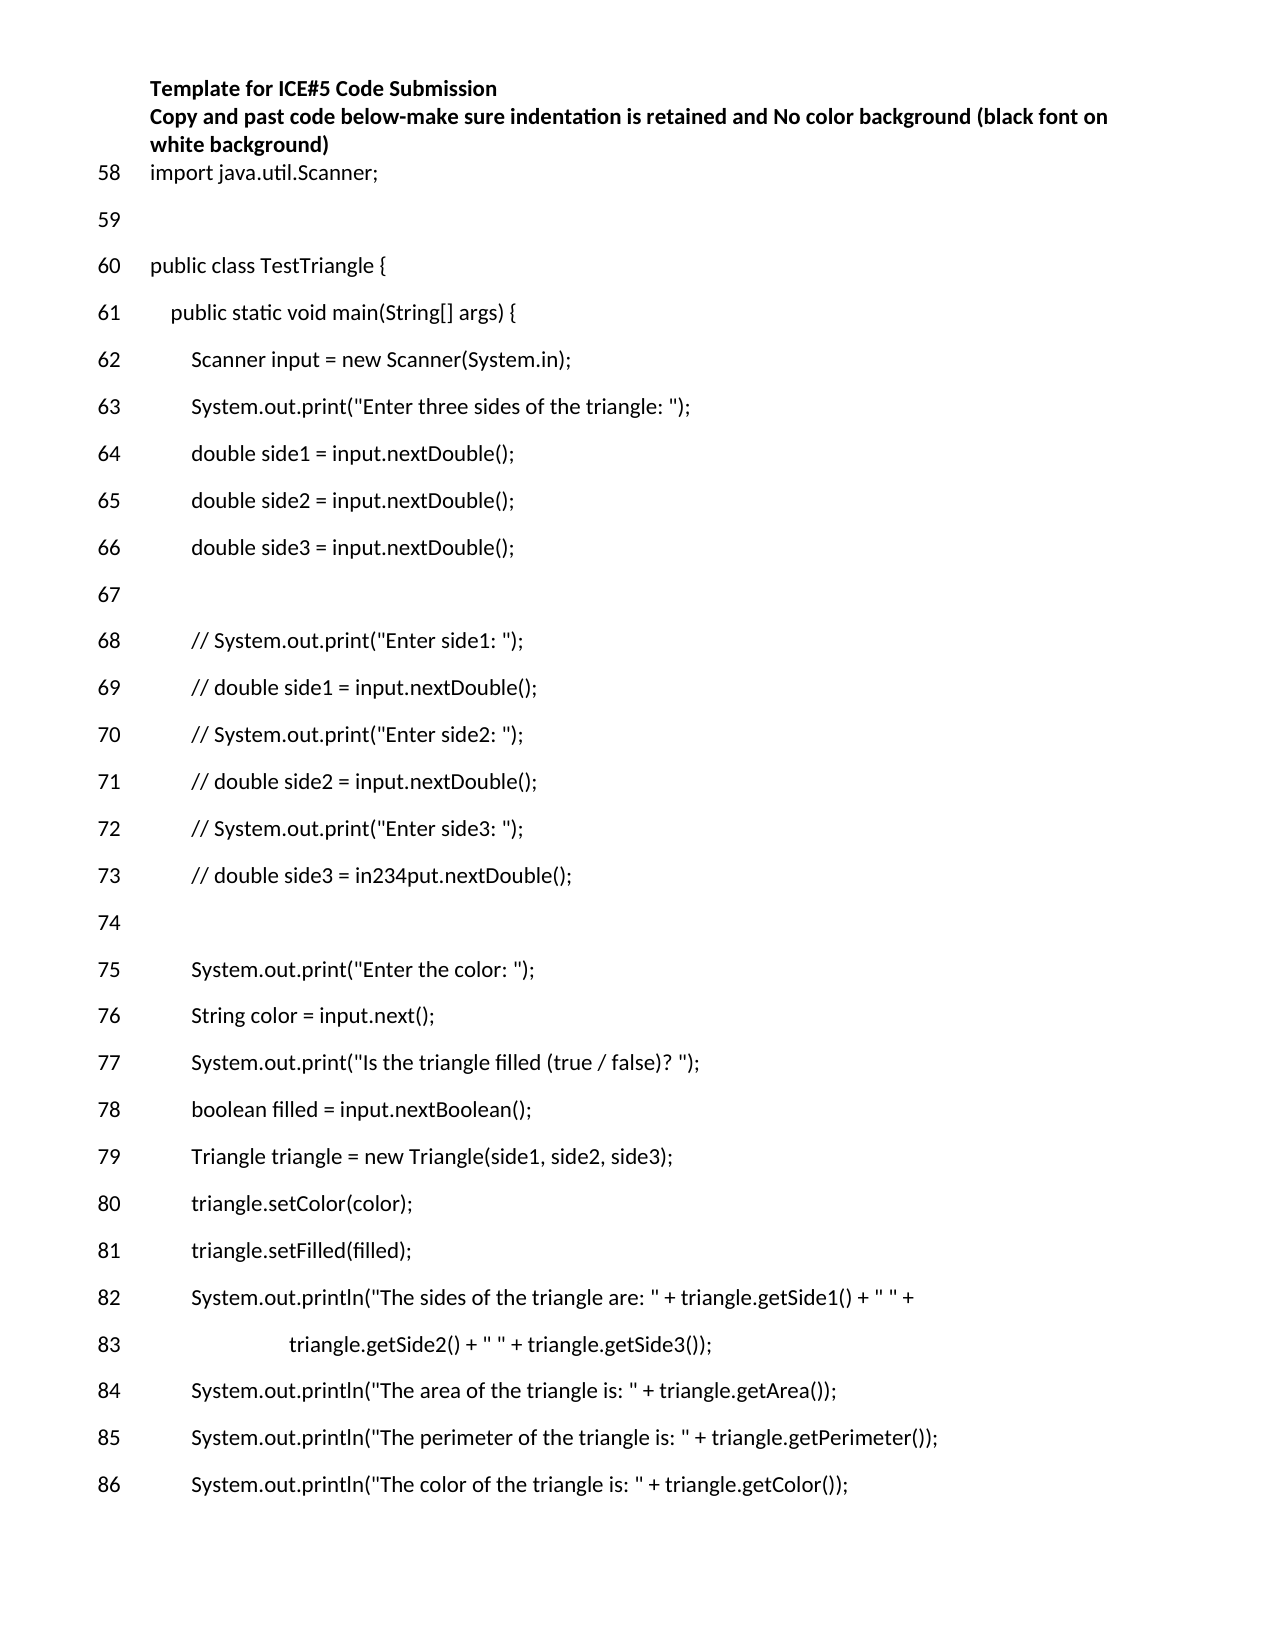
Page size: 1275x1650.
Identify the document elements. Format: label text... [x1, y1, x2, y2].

text System.out.println("The color of the triangle is: " + triangle.getColor()); [150, 1470, 1125, 1498]
text System.out.println("The perimeter of the triangle is: " + triangle.getPerimeter()); [150, 1423, 1125, 1451]
text triangle.setColor(color); [150, 1189, 1125, 1217]
text // double side1 = input.nextDouble(); [150, 673, 1125, 701]
text System.out.println("The sides of the triangle are: " + triangle.getSide1() + " " + [150, 1283, 1125, 1311]
text boolean filled = input.nextBoolean(); [150, 1095, 1125, 1123]
text triangle.setFilled(filled); [150, 1236, 1125, 1264]
text System.out.print("Enter three sides of the triangle: "); [150, 392, 1125, 420]
text triangle.getSide2() + " " + triangle.getSide3()); [150, 1330, 1125, 1358]
text // System.out.print("Enter side3: "); [150, 814, 1125, 842]
text double side2 = input.nextDouble(); [150, 486, 1125, 514]
text double side1 = input.nextDouble(); [150, 439, 1125, 467]
text // System.out.print("Enter side2: "); [150, 720, 1125, 748]
text System.out.print("Is the triangle filled (true / false)? "); [150, 1048, 1125, 1076]
text // double side3 = in234put.nextDouble(); [150, 861, 1125, 889]
text Triangle triangle = new Triangle(side1, side2, side3); [150, 1142, 1125, 1170]
text // double side2 = input.nextDouble(); [150, 767, 1125, 795]
text Scanner input = new Scanner(System.in); [150, 345, 1125, 373]
text System.out.print("Enter the color: "); [150, 955, 1125, 983]
text public class TestTriangle { [150, 252, 1125, 279]
text System.out.println("The area of the triangle is: " + triangle.getArea()); [150, 1377, 1125, 1404]
text // System.out.print("Enter side1: "); [150, 627, 1125, 654]
text public static void main(String[] args) { [150, 298, 1125, 326]
text double side3 = input.nextDouble(); [150, 533, 1125, 561]
text String color = input.next(); [150, 1002, 1125, 1029]
text import java.util.Scanner; [150, 158, 1125, 186]
